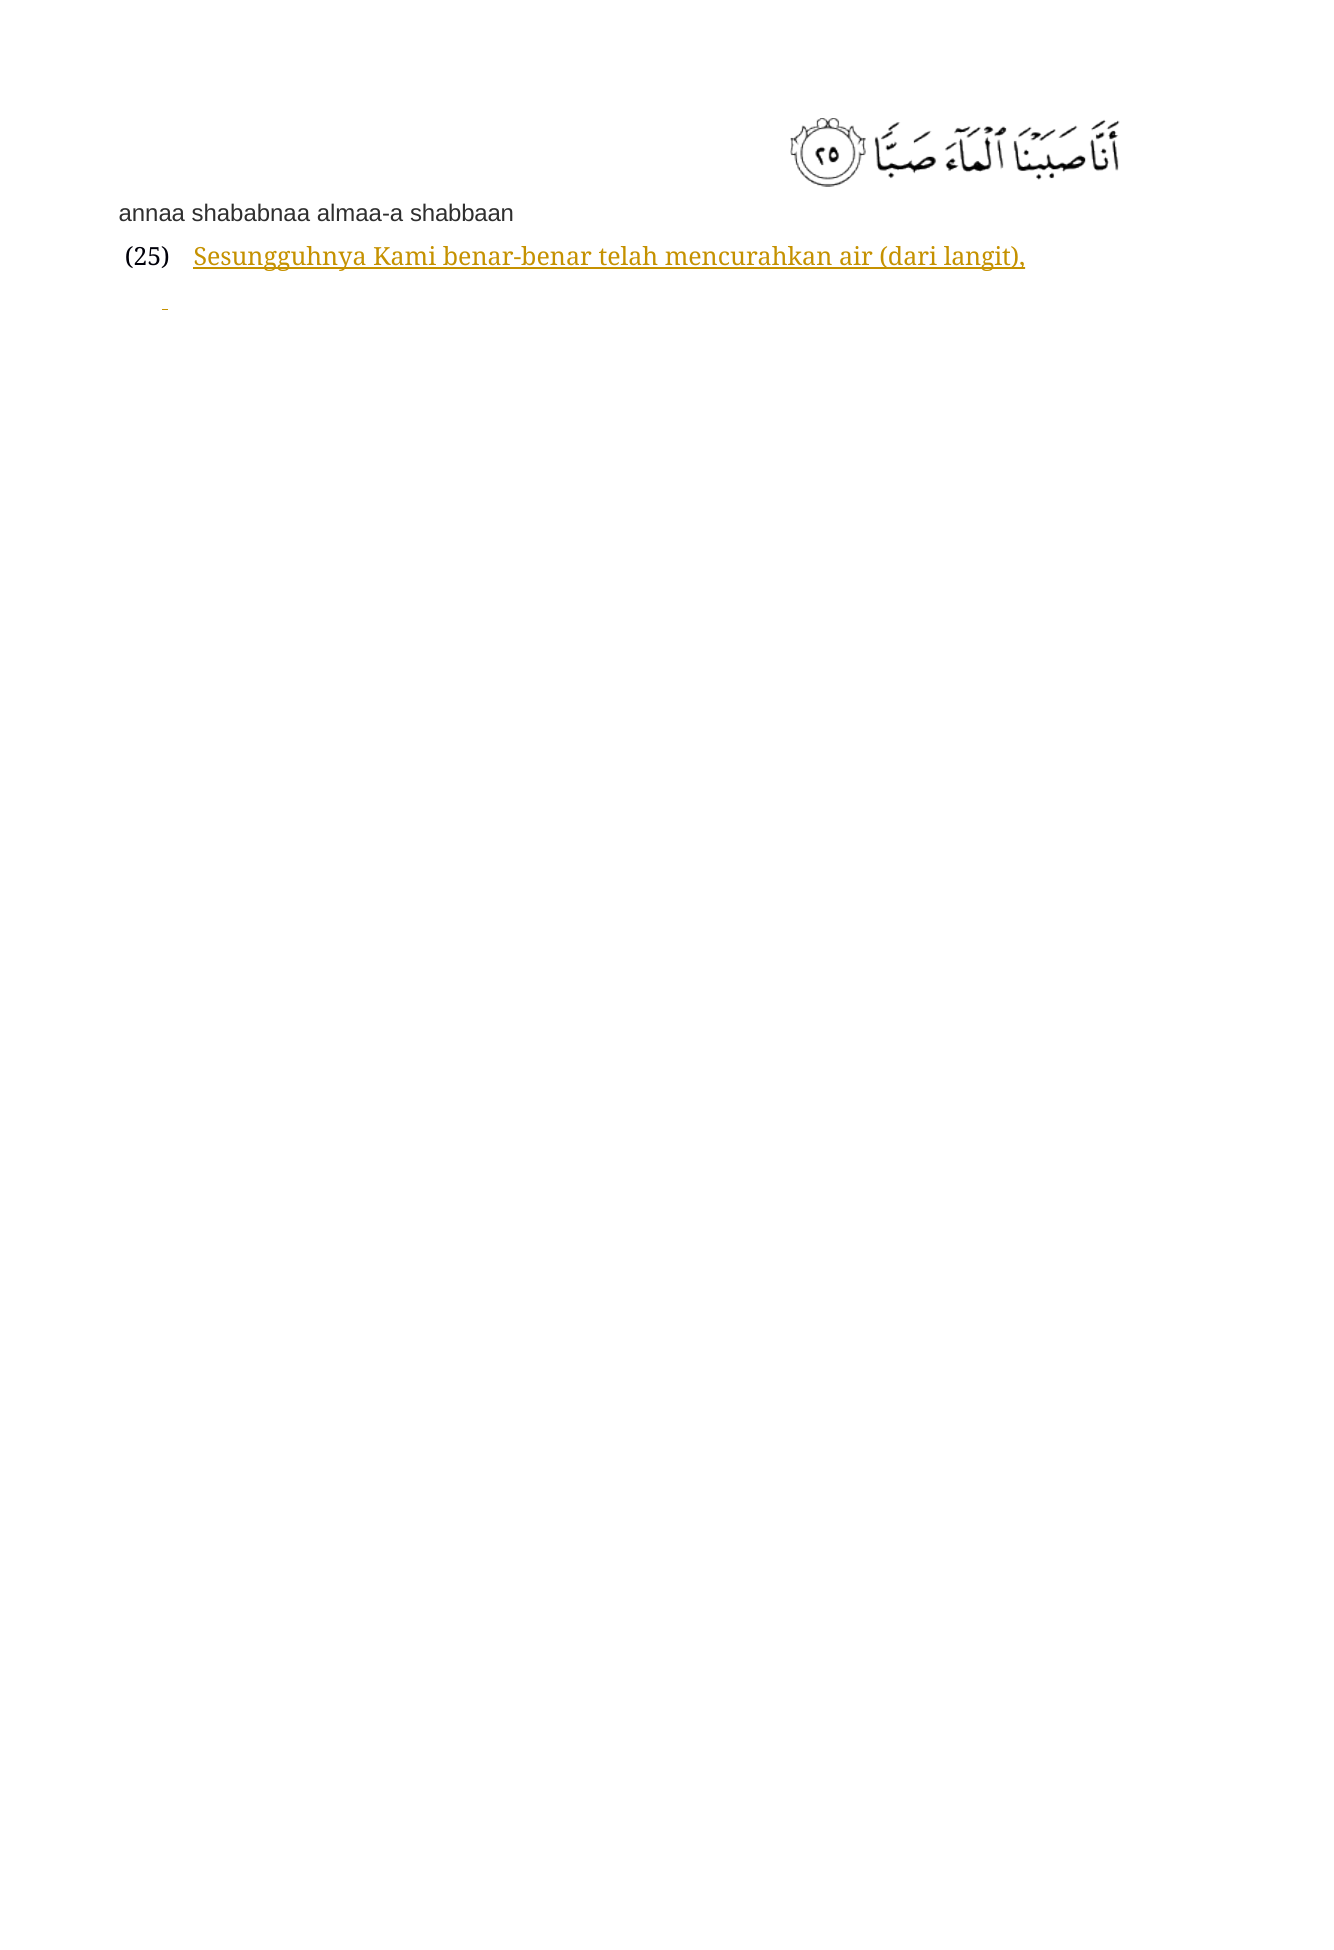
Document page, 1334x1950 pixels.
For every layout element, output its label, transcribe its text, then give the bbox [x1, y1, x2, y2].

picture [790, 118, 1120, 187]
text annaa shababnaa almaa-a shabbaan [118, 199, 1187, 227]
list Sesungguhnya Kami benar-benar telah mencurahkan air (dari langit), [124, 238, 1187, 272]
